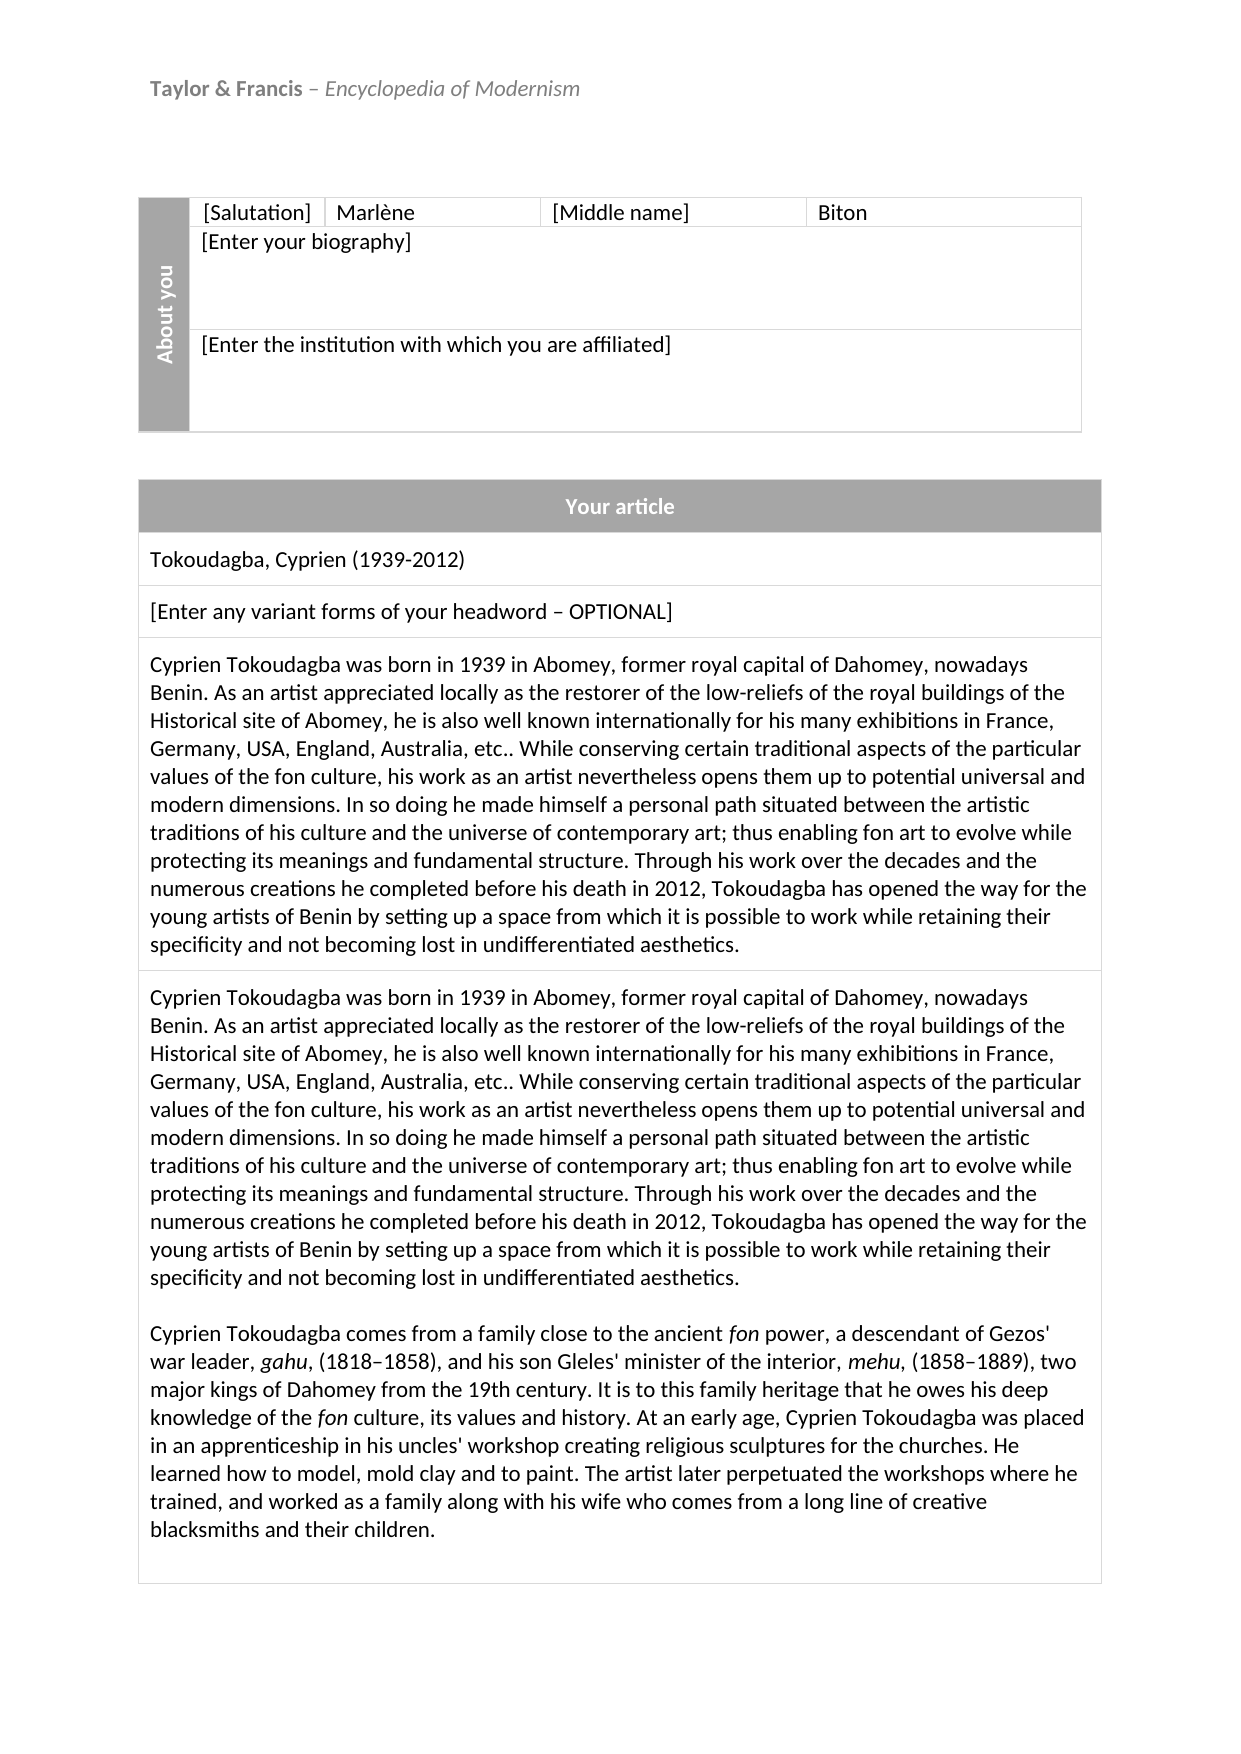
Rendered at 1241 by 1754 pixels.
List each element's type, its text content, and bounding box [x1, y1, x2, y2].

table_header Your article [139, 480, 1101, 532]
table_header About you [139, 198, 189, 431]
